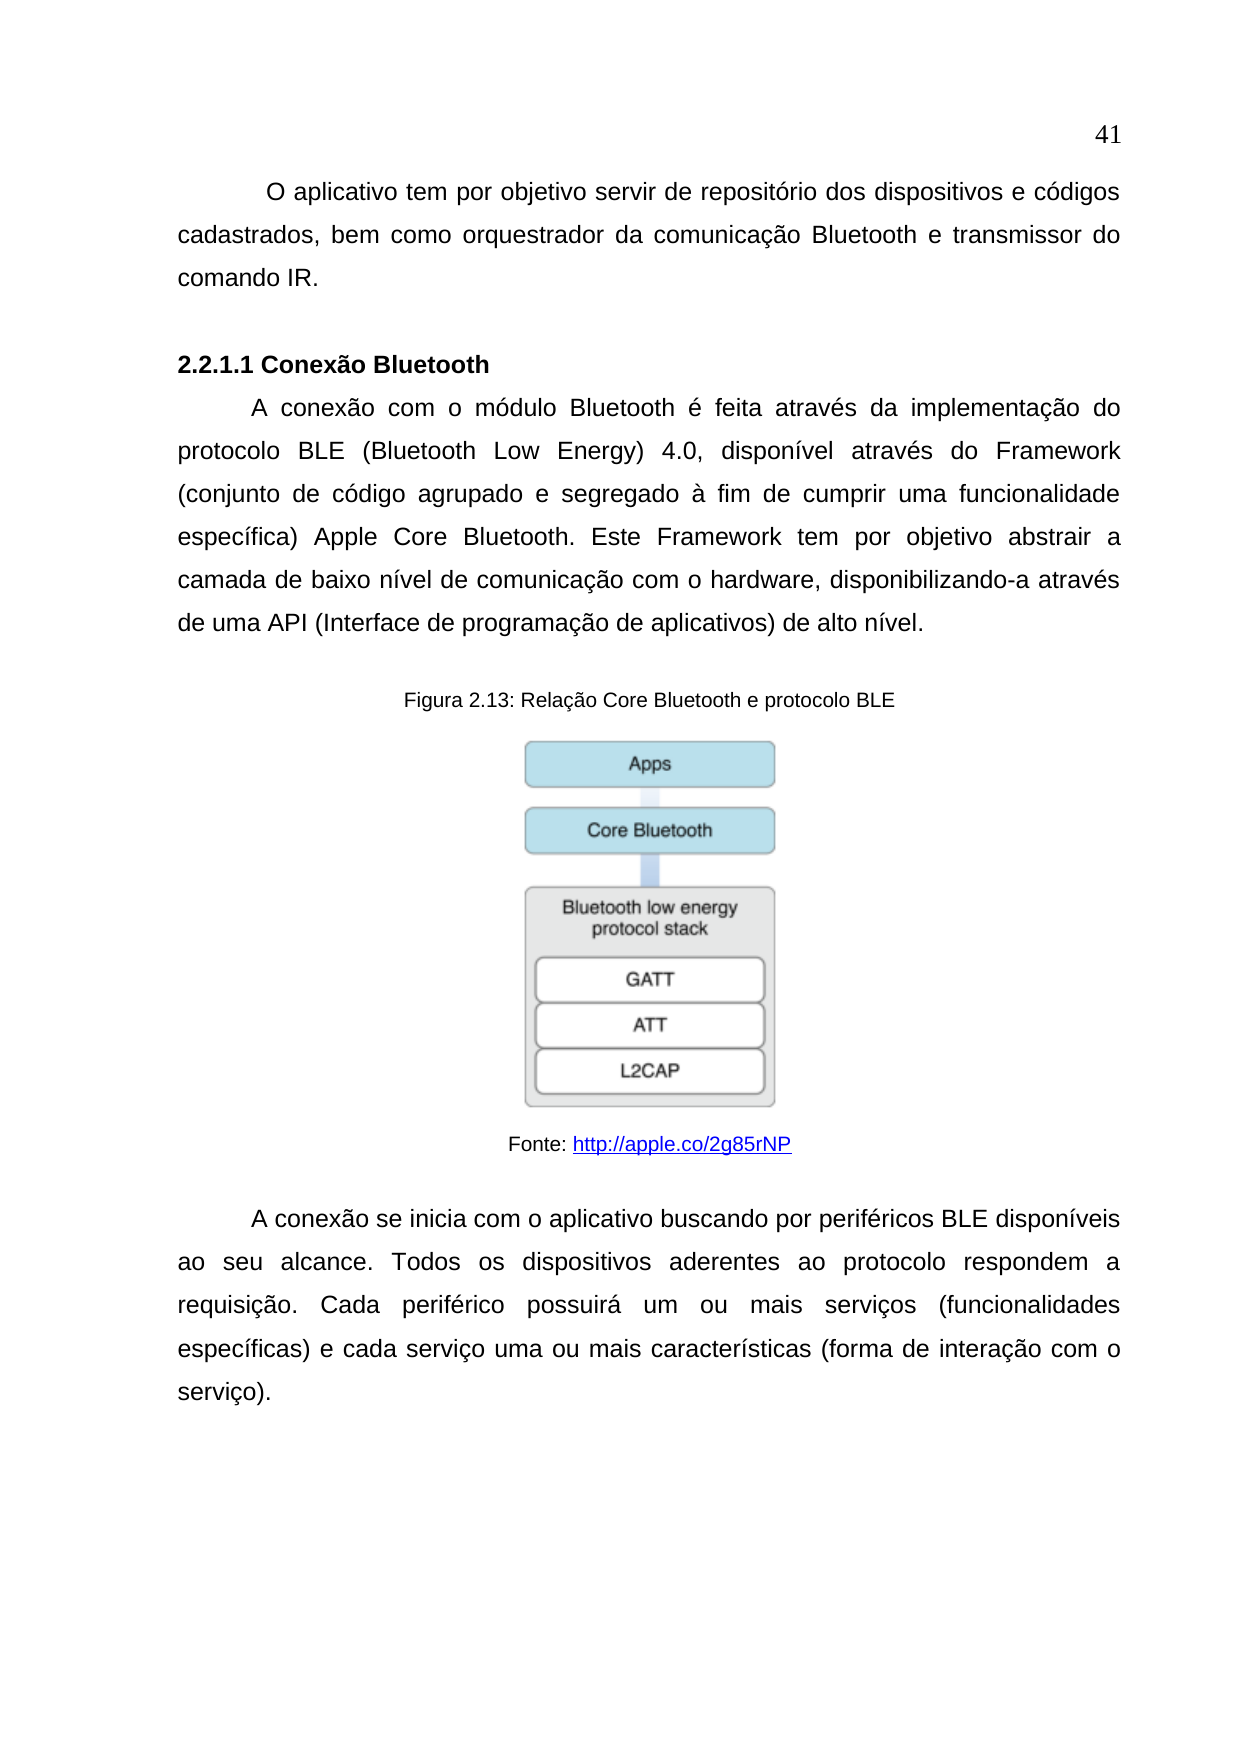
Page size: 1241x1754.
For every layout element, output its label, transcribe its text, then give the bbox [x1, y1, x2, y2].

picture [514, 724, 785, 1120]
text O aplicativo tem por objetivo servir de repositório dos dispositivos e códigos cadastrados, bem como orquestrador da comunicação Bluetooth e transmissor do comando IR. [177, 177, 1122, 292]
text A conexão se inicia com o aplicativo buscando por periféricos BLE disponíveis ao seu alcance. Todos os dispositivos aderentes ao protocolo respondem a requisição. Cada periférico possuirá um ou mais serviços (funcionalidades específicas) e cada serviço uma ou mais características (forma de interação com o serviço). [177, 1204, 1122, 1405]
text A conexão com o módulo Bluetooth é feita através da implementação do protocolo BLE (Bluetooth Low Energy) 4.0, disponível através do Framework (conjunto de código agrupado e segregado à fim de cumprir uma funcionalidade específica) Apple Core Bluetooth. Este Framework tem por objetivo abstrair a camada de baixo nível de comunicação com o hardware, disponibilizando-a através de uma API (Interface de programação de aplicativos) de alto nível. [177, 393, 1122, 637]
text Fonte: http://apple.co/2g85rNP [177, 1132, 1122, 1156]
subtitle Conexão Bluetooth [177, 350, 1122, 378]
